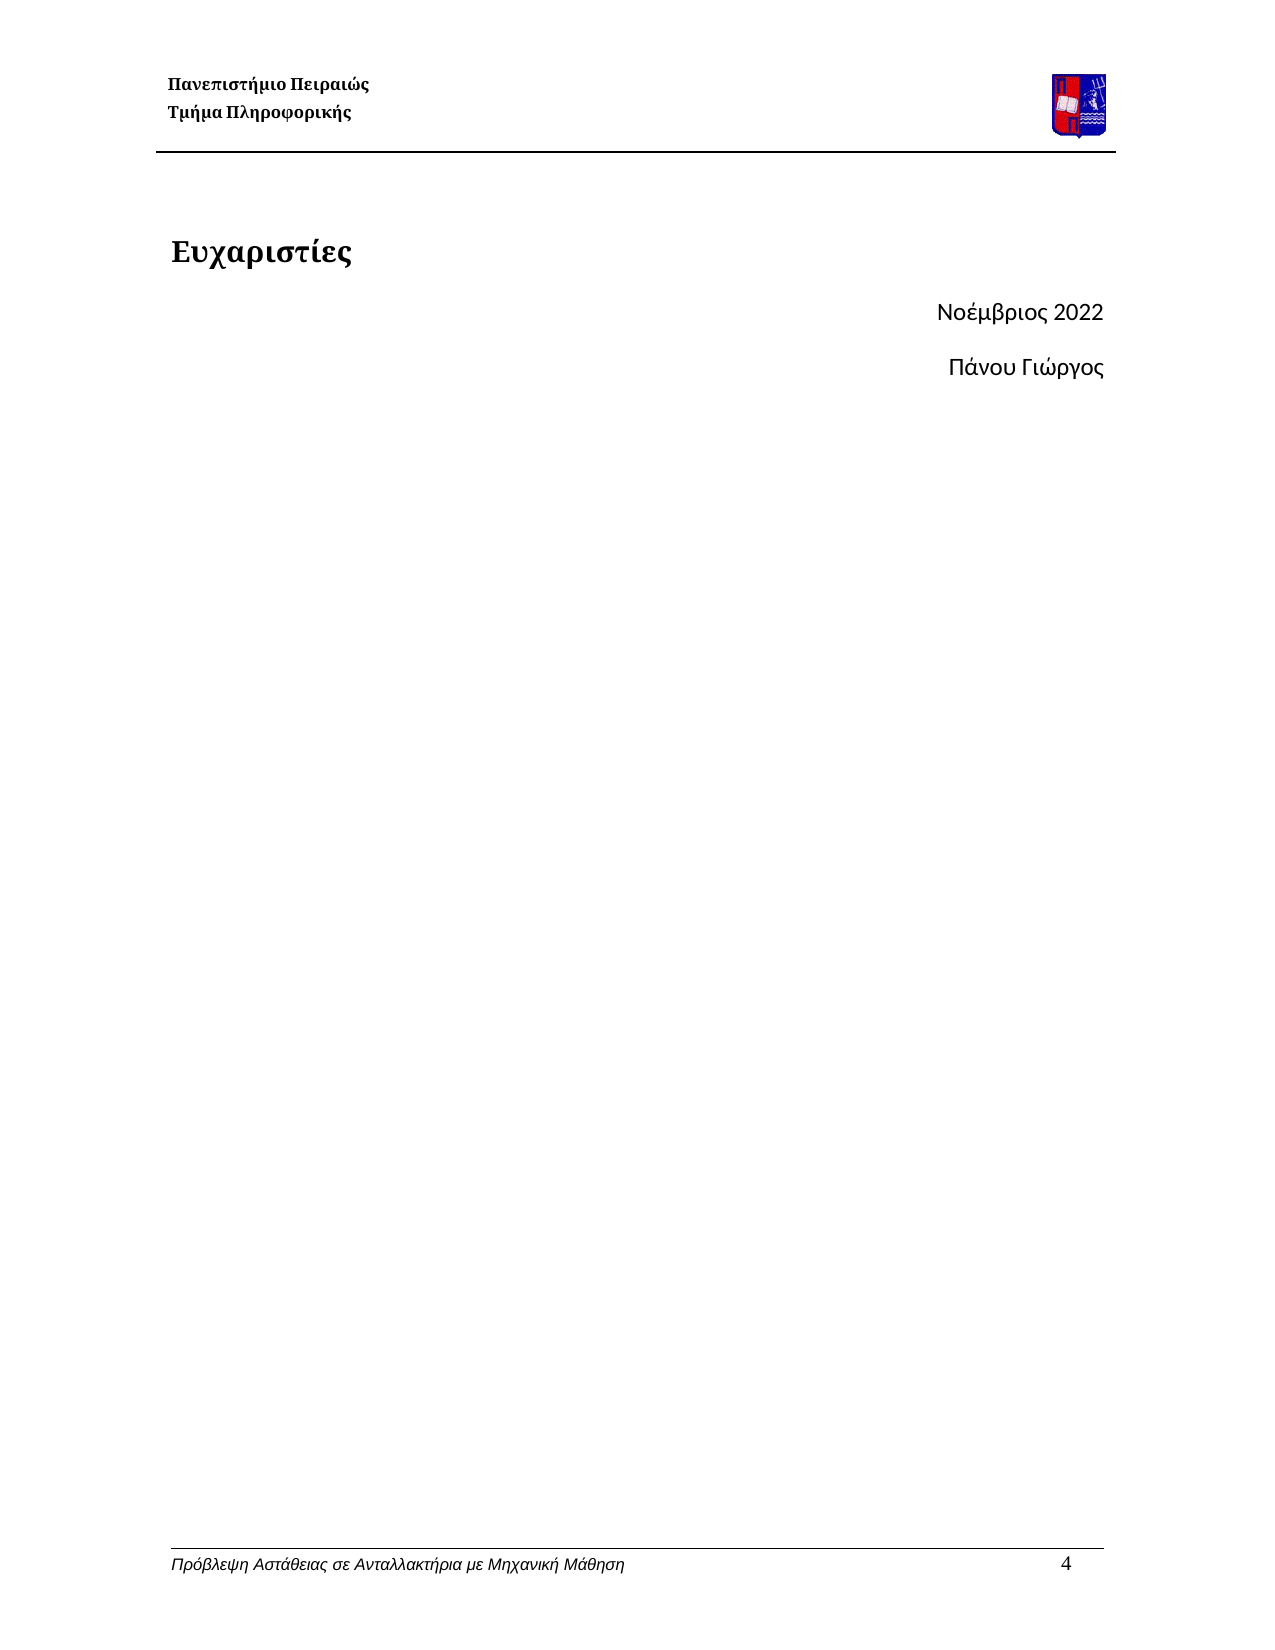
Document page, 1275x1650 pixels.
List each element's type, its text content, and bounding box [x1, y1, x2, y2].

text Πάνου Γιώργος [171, 351, 1104, 382]
text Ευχαριστίες [171, 231, 1104, 271]
text Νοέμβριος 2022 [171, 296, 1104, 326]
picture [1052, 74, 1106, 139]
